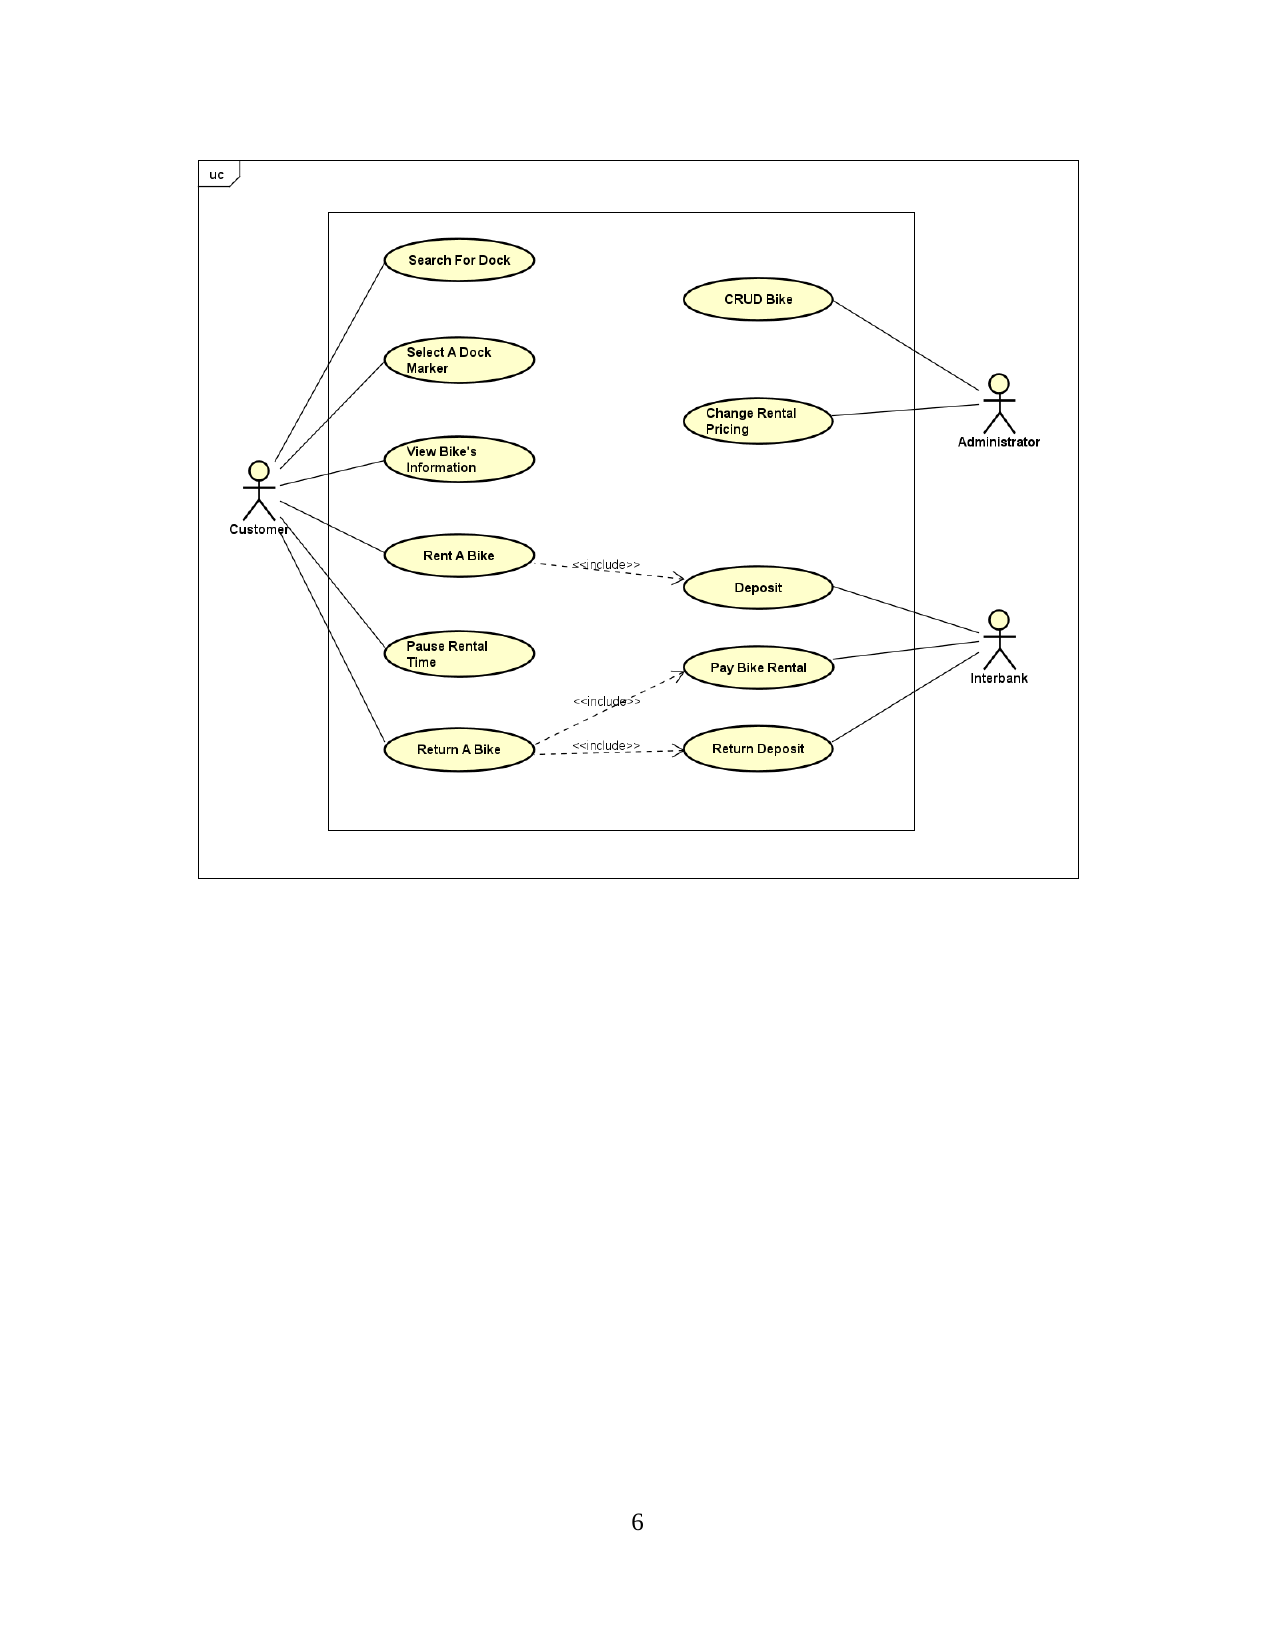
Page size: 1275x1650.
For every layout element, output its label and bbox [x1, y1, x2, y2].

picture [187, 150, 1088, 889]
